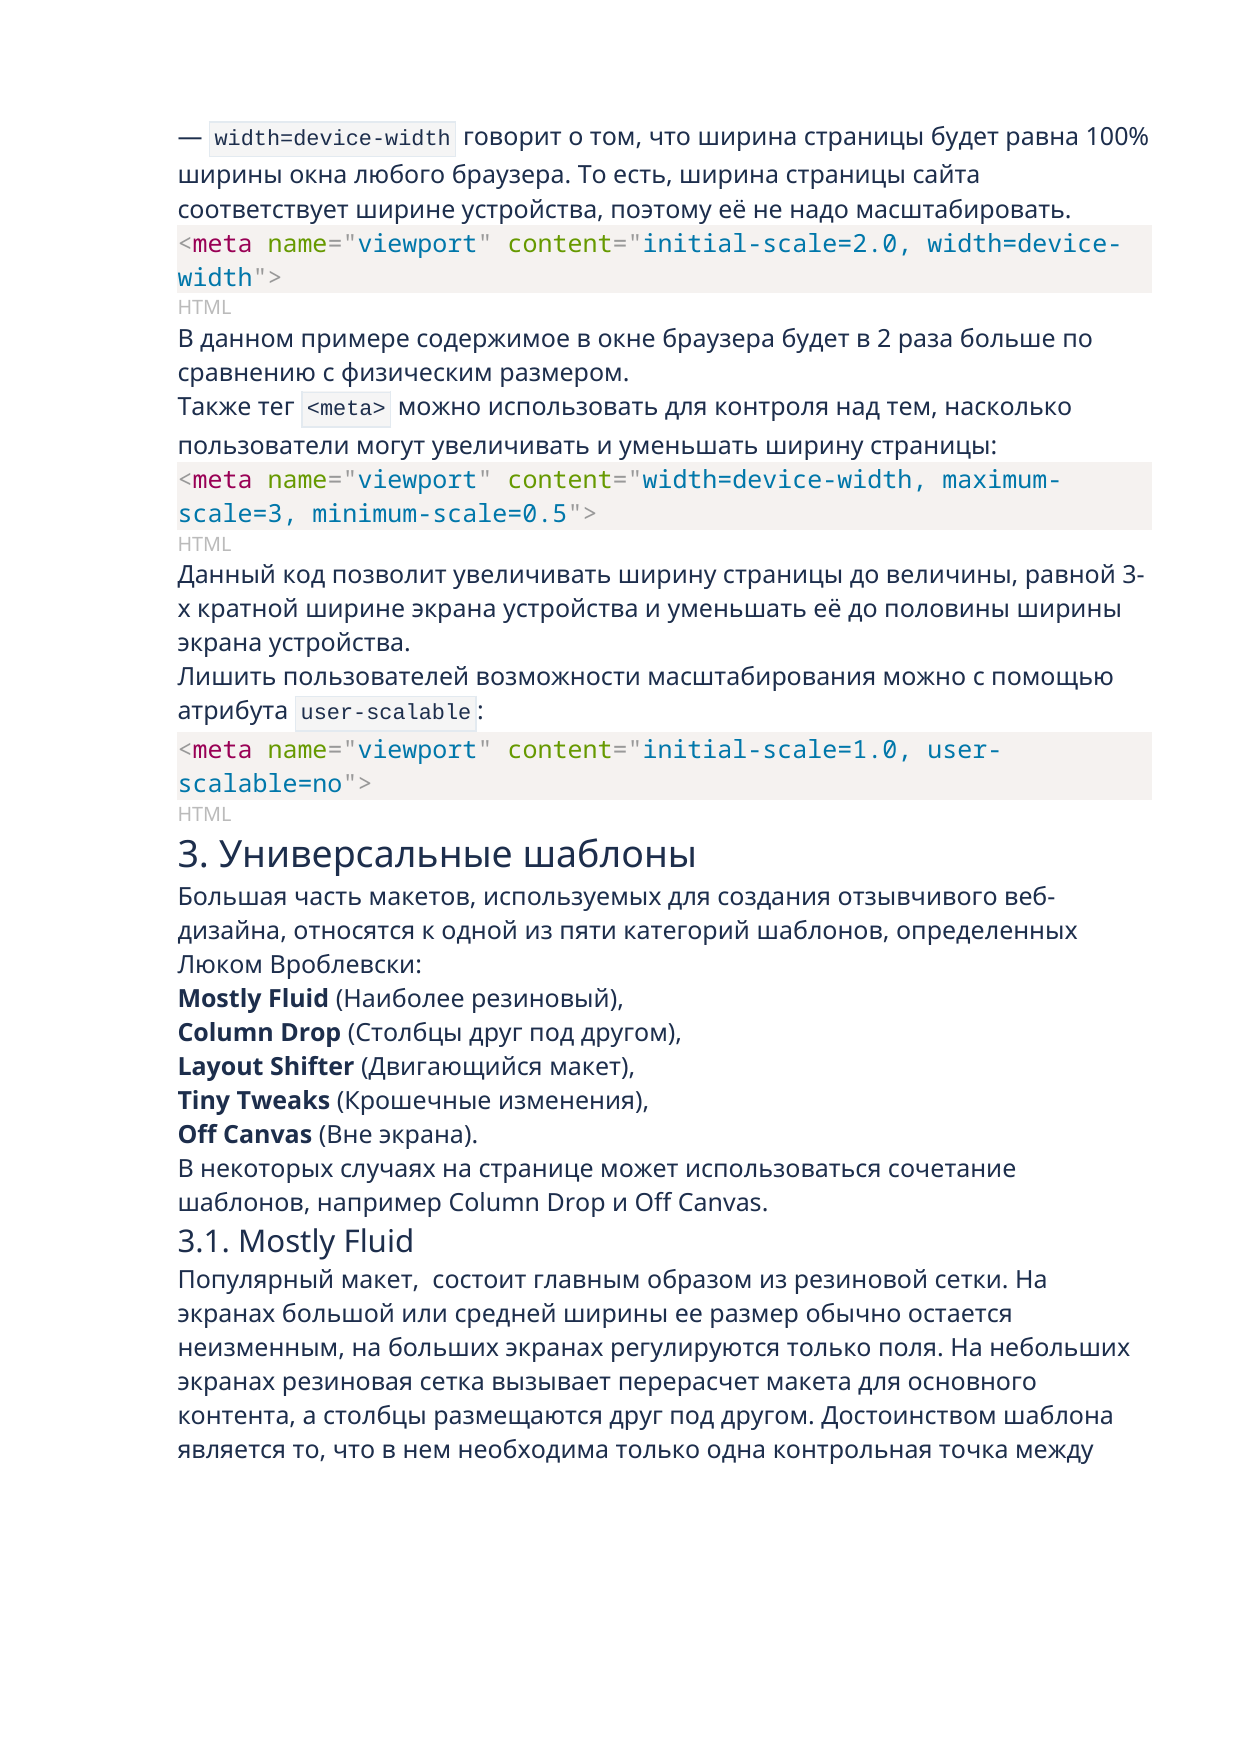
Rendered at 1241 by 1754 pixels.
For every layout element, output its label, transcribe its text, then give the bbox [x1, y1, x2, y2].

text HTML [177, 530, 1152, 557]
text HTML [177, 800, 1152, 827]
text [177, 1261, 1152, 1466]
text <meta name="viewport" content="width=device-width, maximum-scale=3, minimum-scale=0.5"> [177, 462, 1152, 530]
text Лишить пользователей возможности масштабирования можно с помощью атрибута user-scalable: [177, 659, 1152, 732]
text Также тег <meta> можно использовать для контроля над тем, насколько пользователи могут увеличивать и уменьшать ширину страницы: [177, 388, 1152, 462]
text Данный код позволит увеличивать ширину страницы до величины, равной 3-х кратной ширине экрана устройства и уменьшать её до половины ширины экрана устройства. [177, 557, 1152, 659]
text 3.1. Mostly Fluid [177, 1219, 1152, 1261]
text HTML [177, 293, 1152, 320]
text <meta name="viewport" content="initial-scale=2.0, width=device-width"> [177, 225, 1152, 293]
text В данном примере содержимое в окне браузера будет в 2 раза больше по сравнению с физическим размером. [177, 320, 1152, 388]
text Большая часть макетов, используемых для создания отзывчивого веб-дизайна, относятся к одной из пяти категорий шаблонов, определенных Люком Вроблевски: Mostly Fluid (Наиболее резиновый), Column Drop (Столбцы друг под другом), Layout Shifter (Двигающийся макет), Tiny Tweaks (Крошечные изменения), Off Canvas (Вне экрана). В некоторых случаях на странице может использоваться сочетание шаблонов, например Column Drop и Off Canvas. [177, 878, 1152, 1219]
text <meta name="viewport" content="initial-scale=1.0, user-scalable=no"> [177, 732, 1152, 800]
text — width=device-width говорит о том, что ширина страницы будет равна 100% ширины окна любого браузера. То есть, ширина страницы сайта соответствует ширине устройства, поэтому её не надо масштабировать. [177, 118, 1152, 225]
text 3. Универсальные шаблоны [177, 827, 1152, 878]
